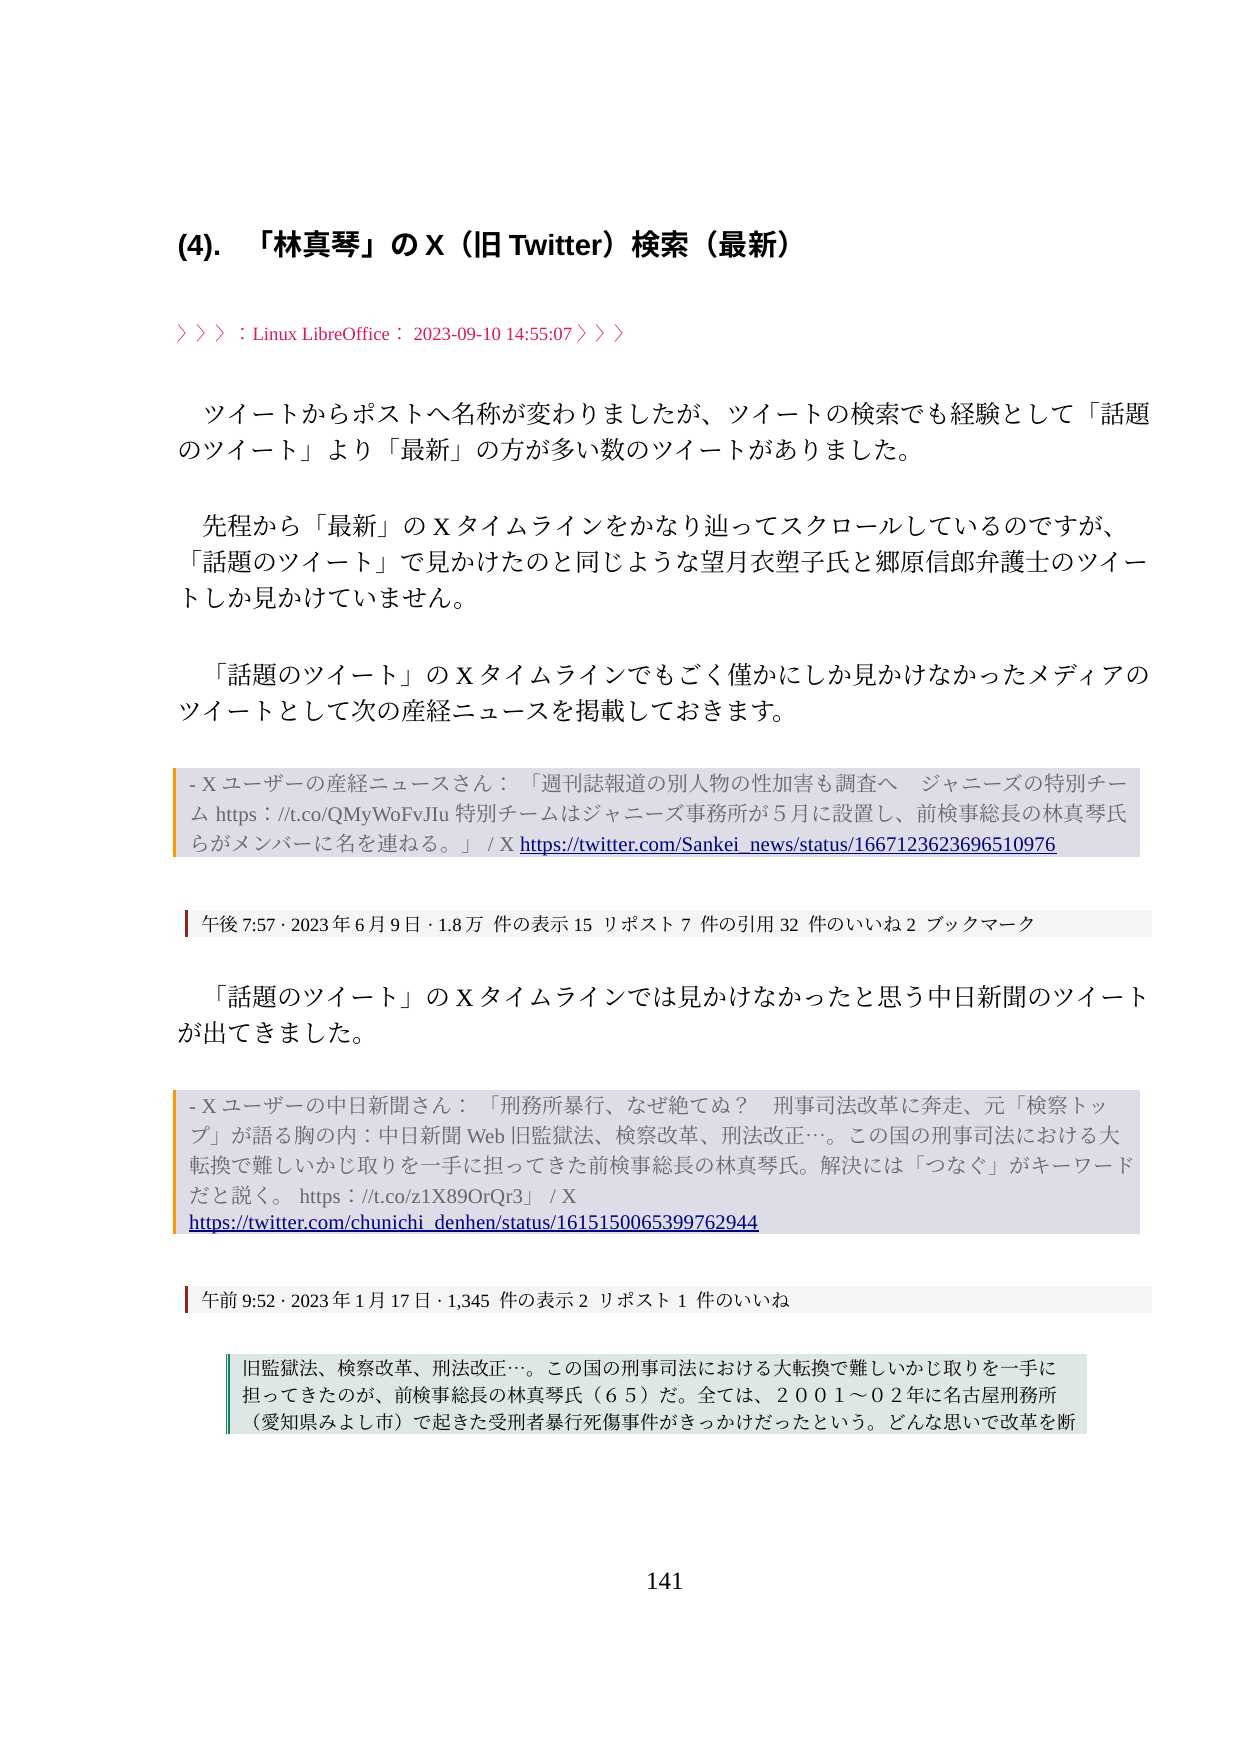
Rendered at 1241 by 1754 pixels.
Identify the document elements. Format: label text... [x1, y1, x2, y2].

text 「話題のツイート」のXタイムラインでもごく僅かにしか見かけなかったメディアのツイートとして次の産経ニュースを掲載しておきます。 [177, 655, 1152, 727]
subtitle 「林真琴」のX（旧Twitter）検索（最新） [177, 221, 1152, 263]
text ツイートからポストへ名称が変わりましたが、ツイートの検索でも経験として「話題のツイート」より「最新」の方が多い数のツイートがありました。 [177, 394, 1152, 466]
text - Xユーザーの産経ニュースさん： 「週刊誌報道の別人物の性加害も調査へ ジャニーズの特別チーム https：//t.co/QMyWoFvJIu 特別チームはジャニーズ事務所が５月に設置し、前検事総長の林真琴氏らがメンバーに名を連ねる。」 / X https://twitter.com/Sankei_news/status/1667123623696510976 [176, 768, 1140, 857]
text 午後7:57 · 2023年6月9日 · 1.8万 件の表示 15 リポスト 7 件の引用 32 件のいいね 2 ブックマーク [188, 910, 1152, 937]
text 〉〉〉：Linux LibreOffice： 2023-09-10 14:55:07 〉〉〉 [177, 318, 1152, 388]
text 先程から「最新」のXタイムラインをかなり辿ってスクロールしているのですが、「話題のツイート」で見かけたのと同じような望月衣塑子氏と郷原信郎弁護士のツイートしか見かけていません。 [177, 507, 1152, 615]
text - Xユーザーの中日新聞さん： 「刑務所暴行、なぜ絶てぬ？ 刑事司法改革に奔走、元「検察トップ」が語る胸の内：中日新聞Web 旧監獄法、検察改革、刑法改正…。この国の刑事司法における大転換で難しいかじ取りを一手に担ってきた前検事総長の林真琴氏。解決には「つなぐ」がキーワードだと説く。 https：//t.co/z1X89OrQr3」 / X https://twitter.com/chunichi_denhen/status/1615150065399762944 [176, 1090, 1140, 1234]
text 午前9:52 · 2023年1月17日 · 1,345 件の表示 2 リポスト 1 件のいいね [188, 1286, 1152, 1313]
text 「話題のツイート」のXタイムラインでは見かけなかったと思う中日新聞のツイートが出てきました。 [177, 977, 1152, 1049]
